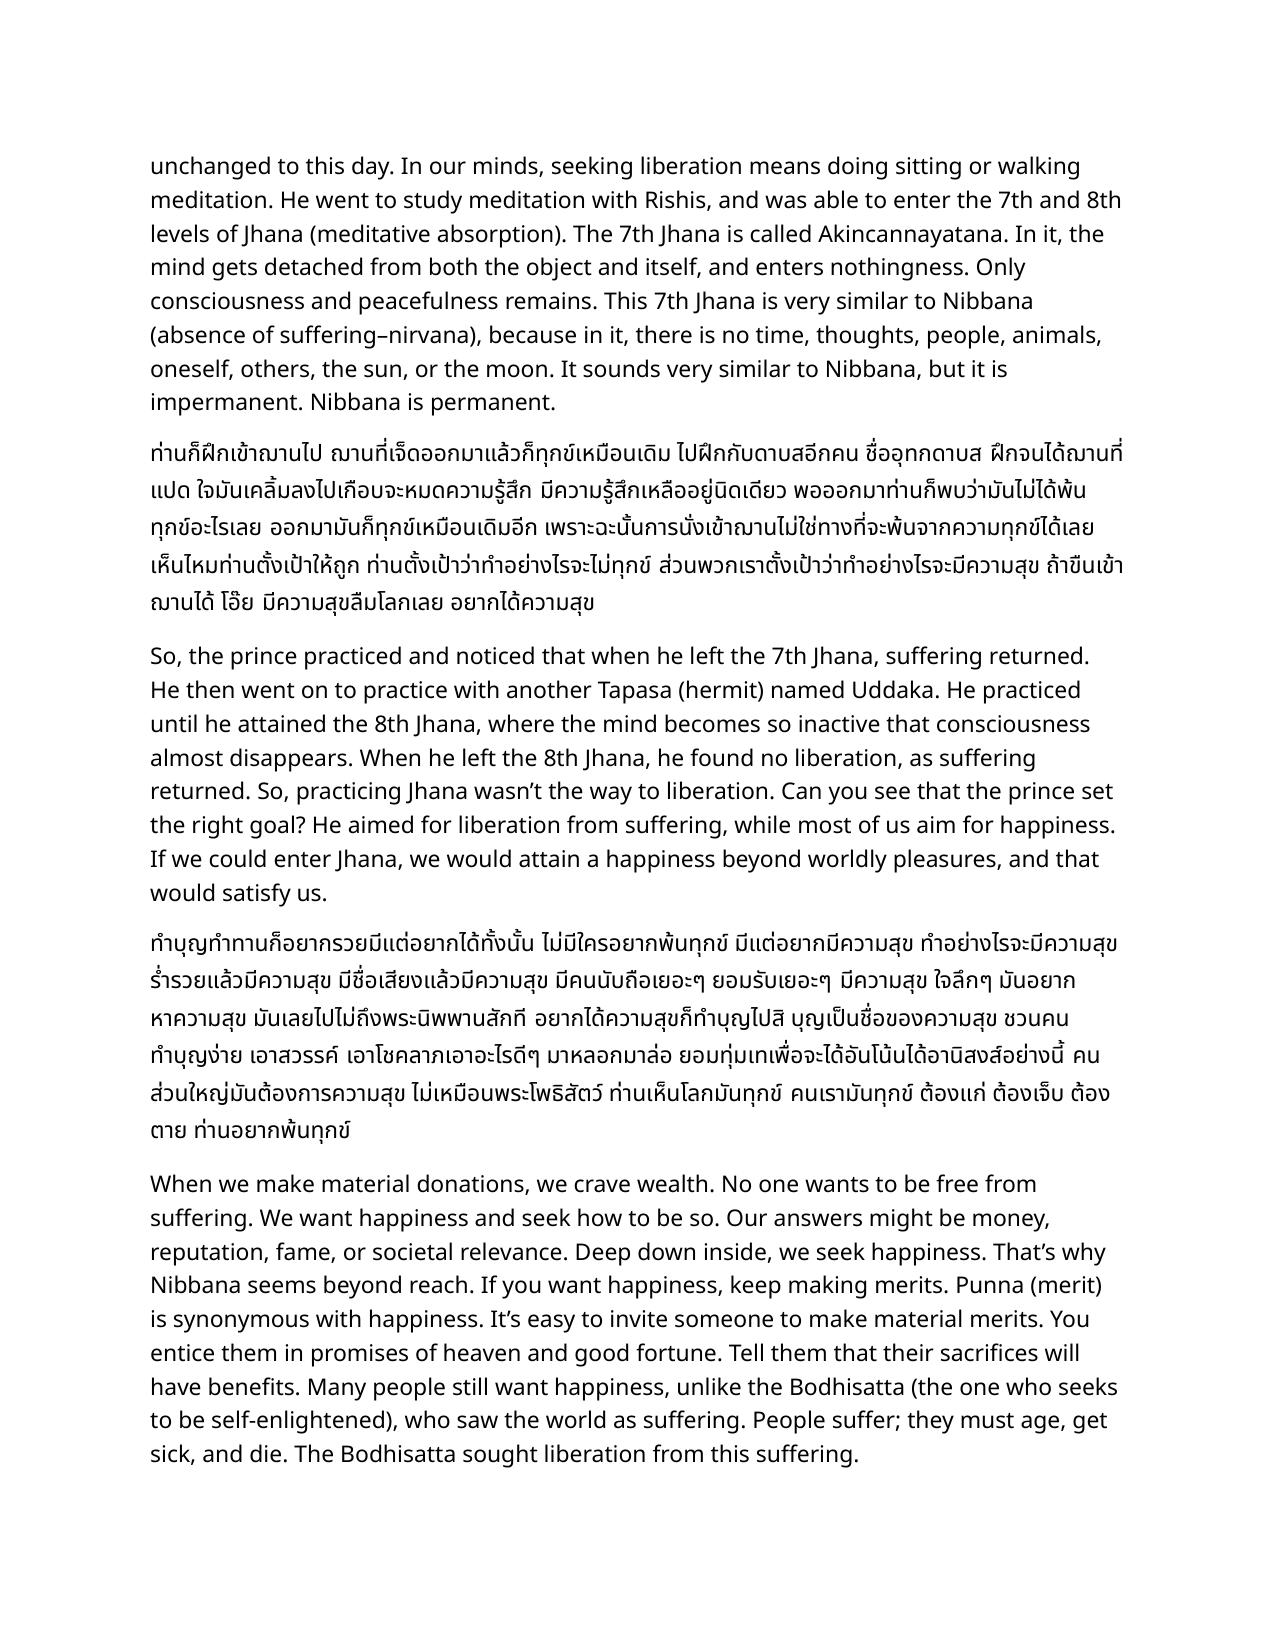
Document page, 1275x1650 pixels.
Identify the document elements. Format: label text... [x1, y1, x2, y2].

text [150, 150, 1125, 417]
text ทำบุญทำทานก็อยากรวยมีแต่อยากได้ทั้งนั้น ไม่มีใครอยากพ้นทุกข์ มีแต่อยากมีความสุข ทำอย่างไรจะมีความสุข ร่ำรวยแล้วมีความสุข มีชื่อเสียงแล้วมีความสุข มีคนนับถือเยอะๆ ยอมรับเยอะๆ มีความสุข ใจลึกๆ มันอยากหาความสุข มันเลยไปไม่ถึงพระนิพพานสักที อยากได้ความสุขก็ทำบุญไปสิ บุญเป็นชื่อของความสุข ชวนคนทำบุญง่าย เอาสวรรค์ เอาโชคลาภเอาอะไรดีๆ มาหลอกมาล่อ ยอมทุ่มเทเพื่อจะได้อันโน้นได้อานิสงส์อย่างนี้ คนส่วนใหญ่มันต้องการความสุข ไม่เหมือนพระโพธิสัตว์ ท่านเห็นโลกมันทุกข์ คนเรามันทุกข์ ต้องแก่ ต้องเจ็บ ต้องตาย ท่านอยากพ้นทุกข์ [150, 927, 1125, 1149]
text When we make material donations, we crave wealth. No one wants to be free from suffering. We want happiness and seek how to be so. Our answers might be money, reputation, fame, or societal relevance. Deep down inside, we seek happiness. That’s why Nibbana seems beyond reach. If you want happiness, keep making merits. Punna (merit) is synonymous with happiness. It’s easy to invite someone to make material merits. You entice them in promises of heaven and good fortune. Tell them that their sacrifices will have benefits. Many people still want happiness, unlike the Bodhisatta (the one who seeks to be self-enlightened), who saw the world as suffering. People suffer; they must age, get sick, and die. The Bodhisatta sought liberation from this suffering. [150, 1168, 1125, 1469]
text So, the prince practiced and noticed that when he left the 7th Jhana, suffering returned. He then went on to practice with another Tapasa (hermit) named Uddaka. He practiced until he attained the 8th Jhana, where the mind becomes so inactive that consciousness almost disappears. When he left the 8th Jhana, he found no liberation, as suffering returned. So, practicing Jhana wasn’t the way to liberation. Can you see that the prince set the right goal? He aimed for liberation from suffering, while most of us aim for happiness. If we could enter Jhana, we would attain a happiness beyond worldly pleasures, and that would satisfy us. [150, 640, 1125, 908]
text ท่านก็ฝึกเข้าฌานไป ฌานที่เจ็ดออกมาแล้วก็ทุกข์เหมือนเดิม ไปฝึกกับดาบสอีกคน ชื่ออุทกดาบส ฝึกจนได้ฌานที่แปด ใจมันเคลิ้มลงไปเกือบจะหมดความรู้สึก มีความรู้สึกเหลืออยู่นิดเดียว พอออกมาท่านก็พบว่ามันไม่ได้พ้นทุกข์อะไรเลย ออกมามันก็ทุกข์เหมือนเดิมอีก เพราะฉะนั้นการนั่งเข้าฌานไม่ใช่ทางที่จะพ้นจากความทุกข์ได้เลย เห็นไหมท่านตั้งเป้าให้ถูก ท่านตั้งเป้าว่าทำอย่างไรจะไม่ทุกข์ ส่วนพวกเราตั้งเป้าว่าทำอย่างไรจะมีความสุข ถ้าขืนเข้าฌานได้ โอ๊ย มีความสุขลืมโลกเลย อยากได้ความสุข [150, 437, 1125, 621]
